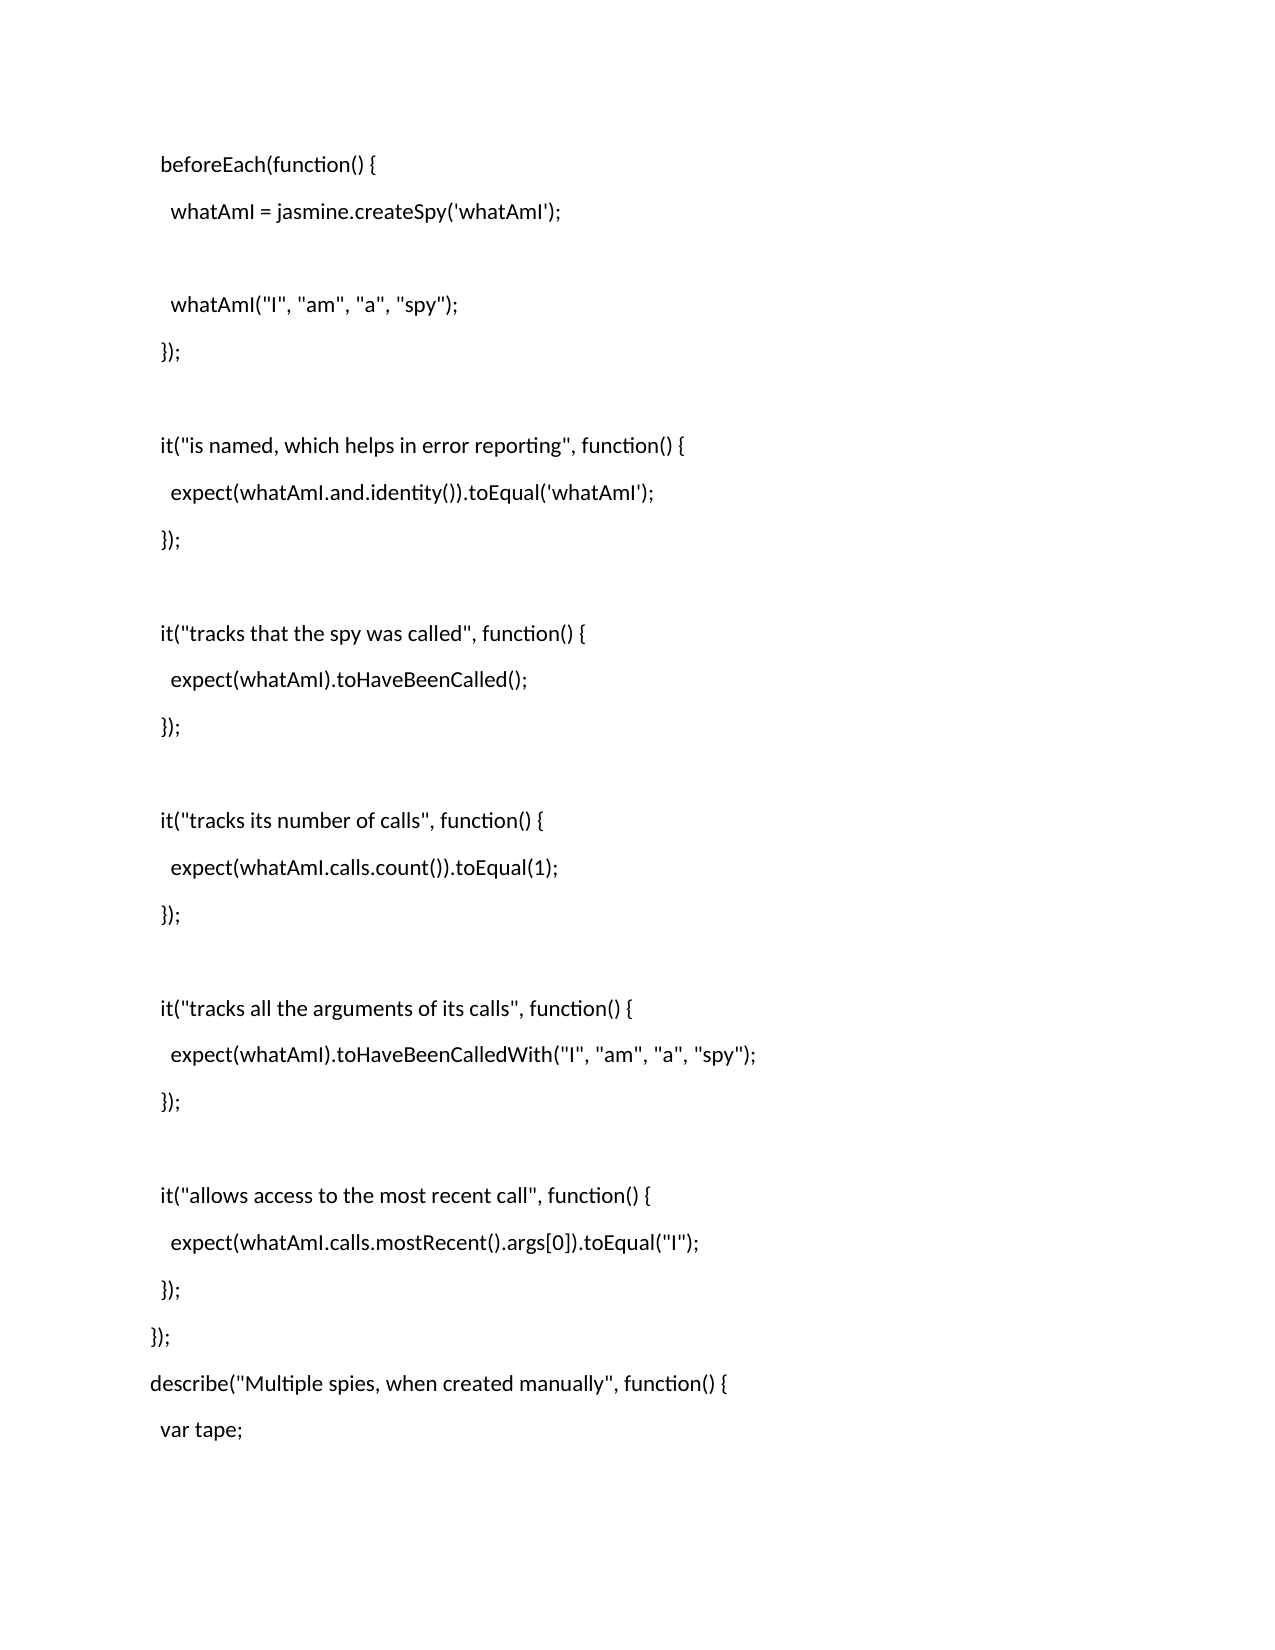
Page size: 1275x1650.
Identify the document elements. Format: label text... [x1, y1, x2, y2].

text }); [150, 1275, 1125, 1303]
text it("tracks all the arguments of its calls", function() { [150, 994, 1125, 1022]
text whatAmI("I", "am", "a", "spy"); [150, 291, 1125, 319]
text expect(whatAmI.calls.mostRecent().args[0]).toEqual("I"); [150, 1228, 1125, 1256]
text }); [150, 525, 1125, 553]
text var tape; [150, 1416, 1125, 1444]
text expect(whatAmI.calls.count()).toEqual(1); [150, 853, 1125, 881]
text it("tracks that the spy was called", function() { [150, 619, 1125, 647]
text whatAmI = jasmine.createSpy('whatAmI'); [150, 197, 1125, 225]
text it("tracks its number of calls", function() { [150, 806, 1125, 834]
text expect(whatAmI).toHaveBeenCalled(); [150, 666, 1125, 694]
text }); [150, 712, 1125, 741]
text expect(whatAmI).toHaveBeenCalledWith("I", "am", "a", "spy"); [150, 1041, 1125, 1069]
text it("allows access to the most recent call", function() { [150, 1181, 1125, 1209]
text describe("Multiple spies, when created manually", function() { [150, 1369, 1125, 1397]
text }); [150, 900, 1125, 928]
text beforeEach(function() { [150, 150, 1125, 178]
text }); [150, 1087, 1125, 1116]
text expect(whatAmI.and.identity()).toEqual('whatAmI'); [150, 478, 1125, 506]
text }); [150, 337, 1125, 366]
text it("is named, which helps in error reporting", function() { [150, 431, 1125, 459]
text }); [150, 1322, 1125, 1350]
